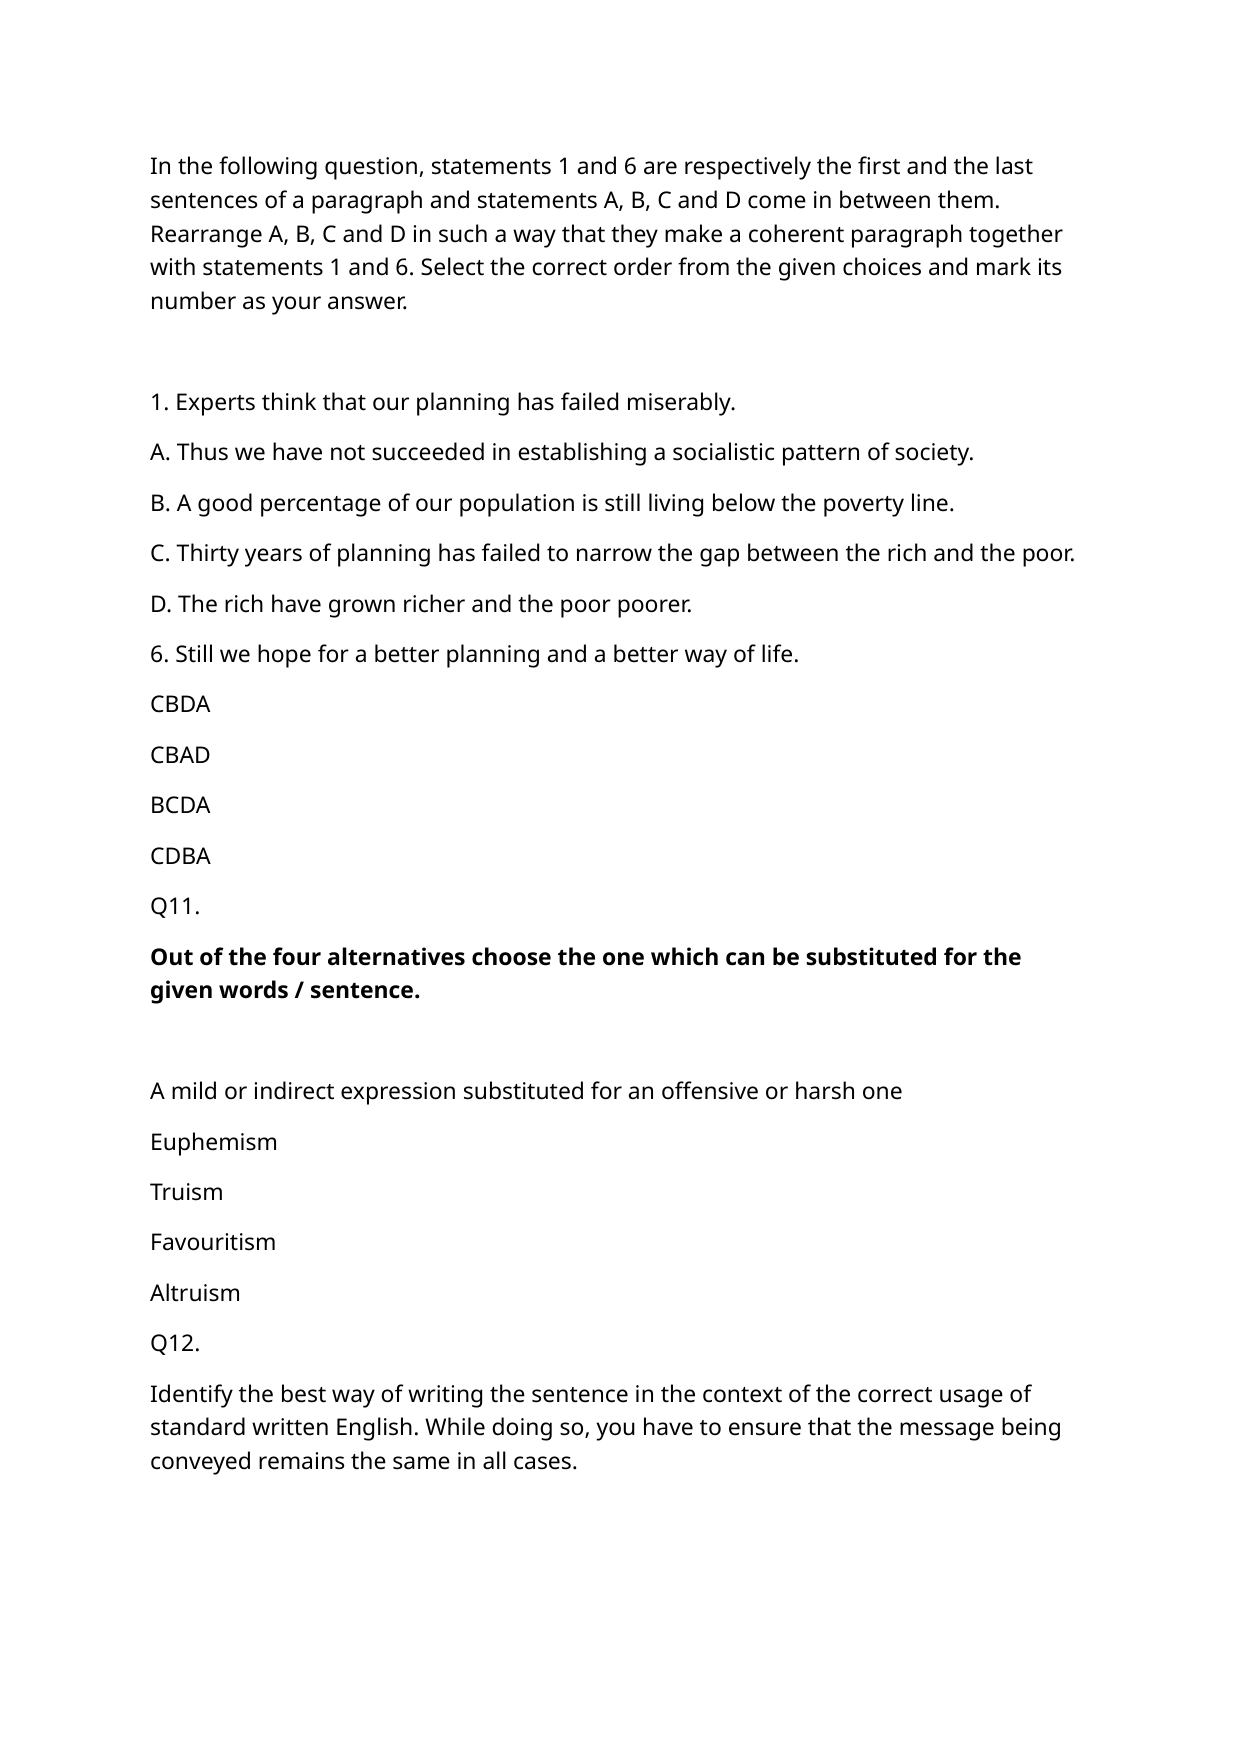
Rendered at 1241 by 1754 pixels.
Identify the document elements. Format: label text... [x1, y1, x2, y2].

text Truism [150, 1176, 1090, 1207]
text Altruism [150, 1277, 1090, 1308]
text A. Thus we have not succeeded in establishing a socialistic pattern of society. [150, 436, 1090, 467]
text Euphemism [150, 1125, 1090, 1157]
text Out of the four alternatives choose the one which can be substituted for the given words / sentence. [150, 940, 1090, 1005]
text B. A good percentage of our population is still living below the poverty line. [150, 487, 1090, 518]
text CDBA [150, 839, 1090, 871]
text C. Thirty years of planning has failed to narrow the gap between the rich and the poor. [150, 537, 1090, 568]
text CBDA [150, 688, 1090, 719]
text Favouritism [150, 1226, 1090, 1257]
text In the following question, statements 1 and 6 are respectively the first and the last sentences of a paragraph and statements A, B, C and D come in between them. Rearrange A, B, C and D in such a way that they make a coherent paragraph together with statements 1 and 6. Select the correct order from the given choices and mark its number as your answer. [150, 150, 1090, 316]
text Q11. [150, 890, 1090, 921]
text Q12. [150, 1327, 1090, 1358]
text D. The rich have grown richer and the poor poorer. [150, 587, 1090, 619]
text 1. Experts think that our planning has failed miserably. [150, 386, 1090, 417]
text 6. Still we hope for a better planning and a better way of life. [150, 638, 1090, 669]
text BCDA [150, 789, 1090, 820]
text CBAD [150, 739, 1090, 770]
text A mild or indirect expression substituted for an offensive or harsh one [150, 1075, 1090, 1106]
text Identify the best way of writing the sentence in the context of the correct usage of standard written English. While doing so, you have to ensure that the message being conveyed remains the same in all cases. [150, 1377, 1090, 1476]
